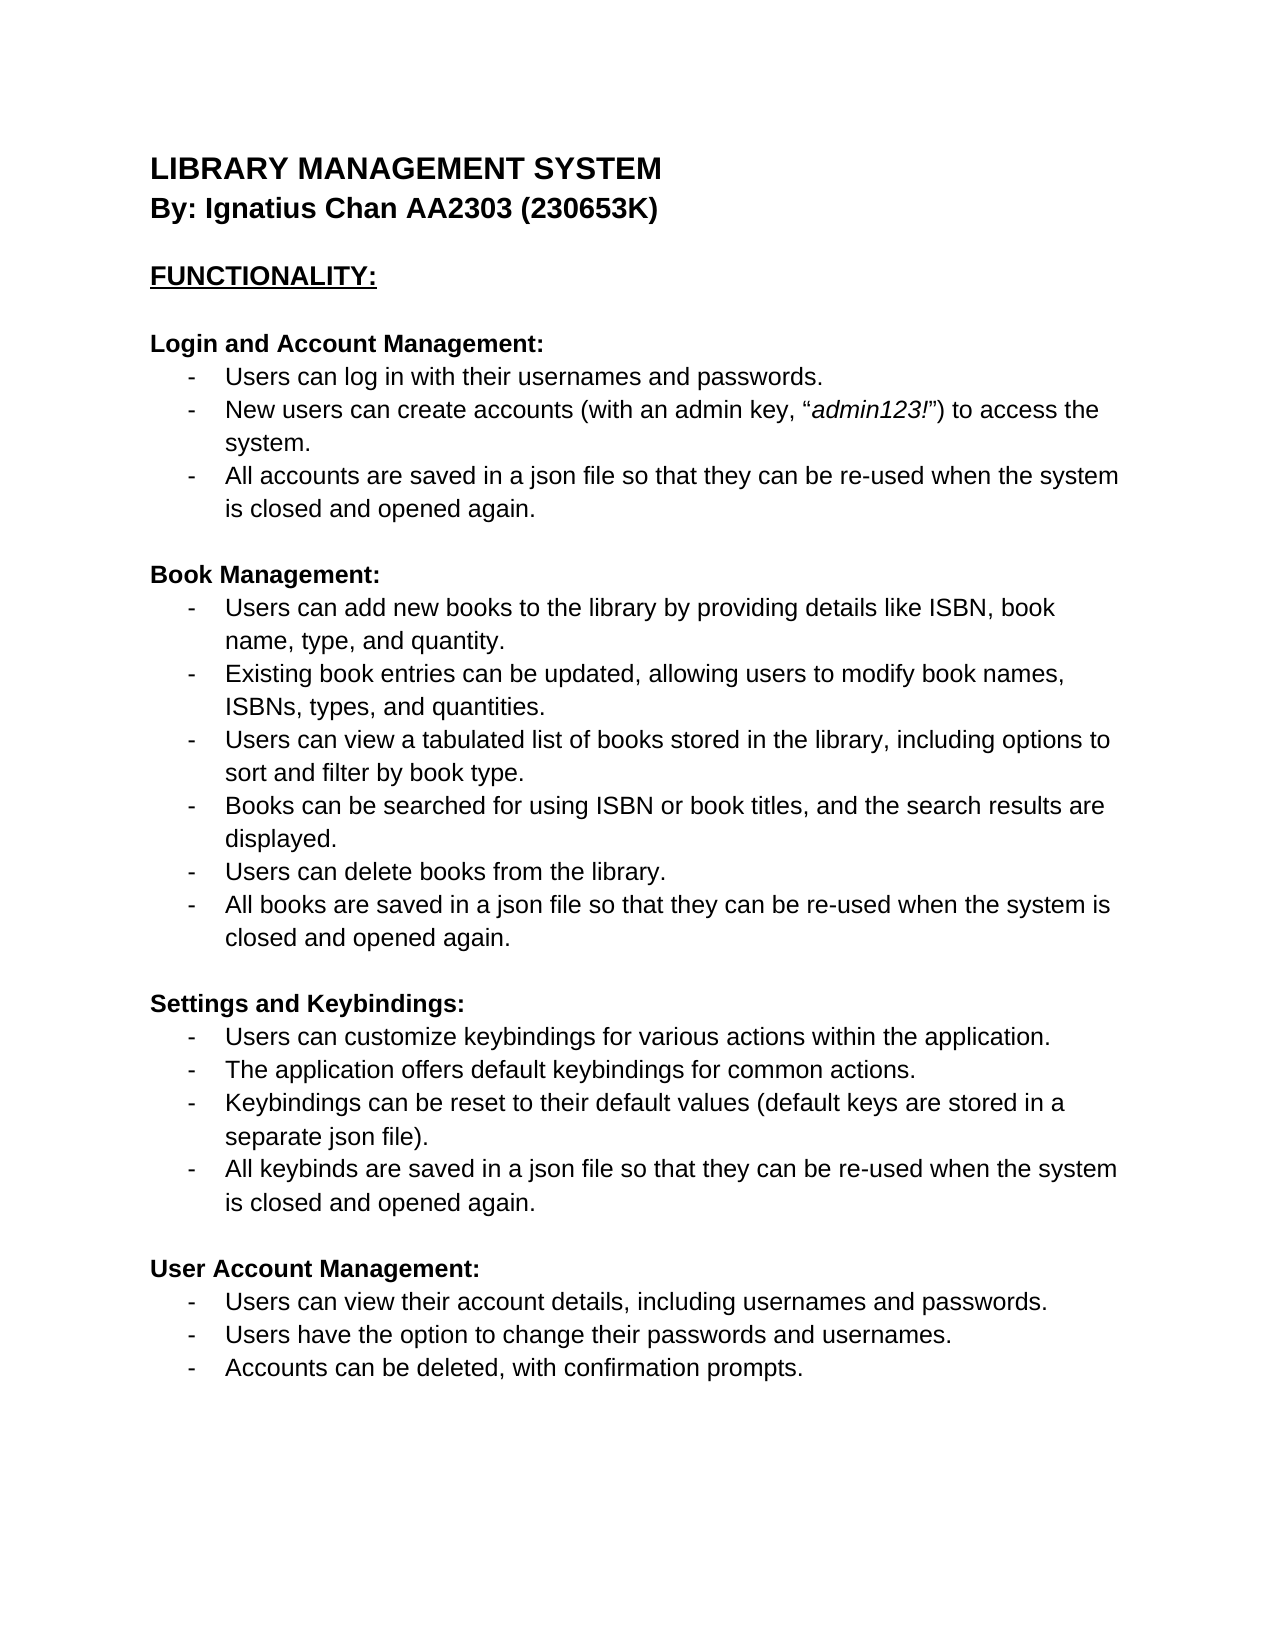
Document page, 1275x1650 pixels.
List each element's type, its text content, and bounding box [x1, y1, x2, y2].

list Users can delete books from the library. [187, 857, 1125, 886]
list Users can customize keybindings for various actions within the application. [187, 1022, 1125, 1051]
list Users can view a tabulated list of books stored in the library, including options to sort and filter by book type. [187, 725, 1125, 787]
list Books can be searched for using ISBN or book titles, and the search results are displayed. [187, 791, 1125, 853]
list The application offers default keybindings for common actions. [187, 1055, 1125, 1084]
list Existing book entries can be updated, allowing users to modify book names, ISBNs, types, and quantities. [187, 659, 1125, 721]
list Accounts can be deleted, with confirmation prompts. [187, 1353, 1125, 1381]
list Keybindings can be reset to their default values (default keys are stored in a separate json file). [187, 1088, 1125, 1150]
text By: Ignatius Chan AA2303 (230653K) [150, 191, 1125, 225]
list Users can log in with their usernames and passwords. [187, 362, 1125, 391]
text FUNCTIONALITY: [150, 260, 1125, 291]
list Users can add new books to the library by providing details like ISBN, book name, type, and quantity. [187, 593, 1125, 655]
text Book Management: [150, 560, 1125, 589]
list New users can create accounts (with an admin key, “admin123!”) to access the system. [187, 395, 1125, 457]
list All books are saved in a json file so that they can be re-used when the system is closed and opened again. [187, 890, 1125, 952]
list All accounts are saved in a json file so that they can be re-used when the system is closed and opened again. [187, 461, 1125, 523]
list Users can view their account details, including usernames and passwords. [187, 1287, 1125, 1315]
text Settings and Keybindings: [150, 989, 1125, 1018]
list All keybinds are saved in a json file so that they can be re-used when the system is closed and opened again. [187, 1154, 1125, 1216]
text User Account Management: [150, 1253, 1125, 1282]
list Users have the option to change their passwords and usernames. [187, 1319, 1125, 1348]
text Login and Account Management: [150, 329, 1125, 358]
text LIBRARY MANAGEMENT SYSTEM [150, 150, 1125, 186]
